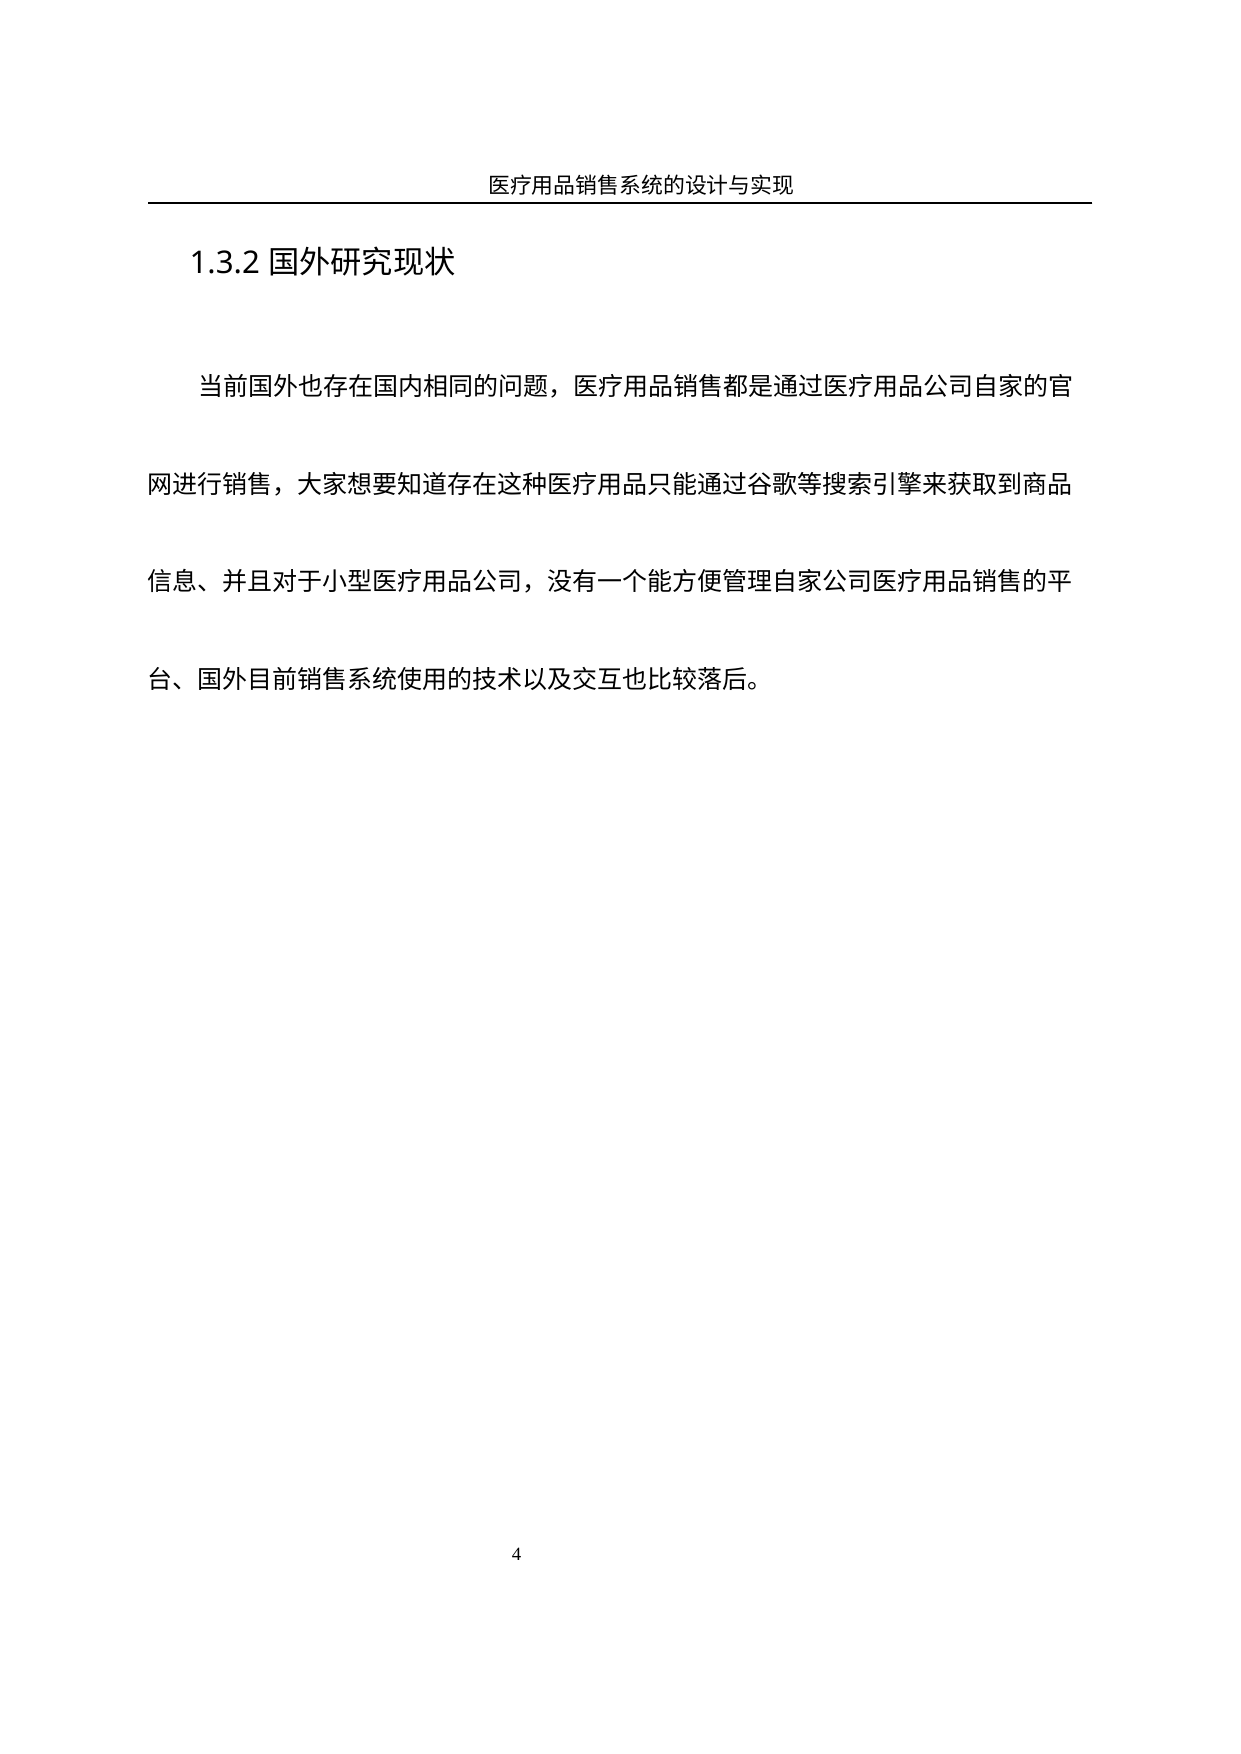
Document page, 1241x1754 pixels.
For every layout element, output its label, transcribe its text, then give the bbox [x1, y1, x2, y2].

text 当前国外也存在国内相同的问题，医疗用品销售都是通过医疗用品公司自家的官网进行销售，大家想要知道存在这种医疗用品只能通过谷歌等搜索引擎来获取到商品信息、并且对于小型医疗用品公司，没有一个能方便管理自家公司医疗用品销售的平台、国外目前销售系统使用的技术以及交互也比较落后。 [148, 352, 1092, 710]
subtitle 1.3.2 国外研究现状 [148, 228, 1092, 293]
